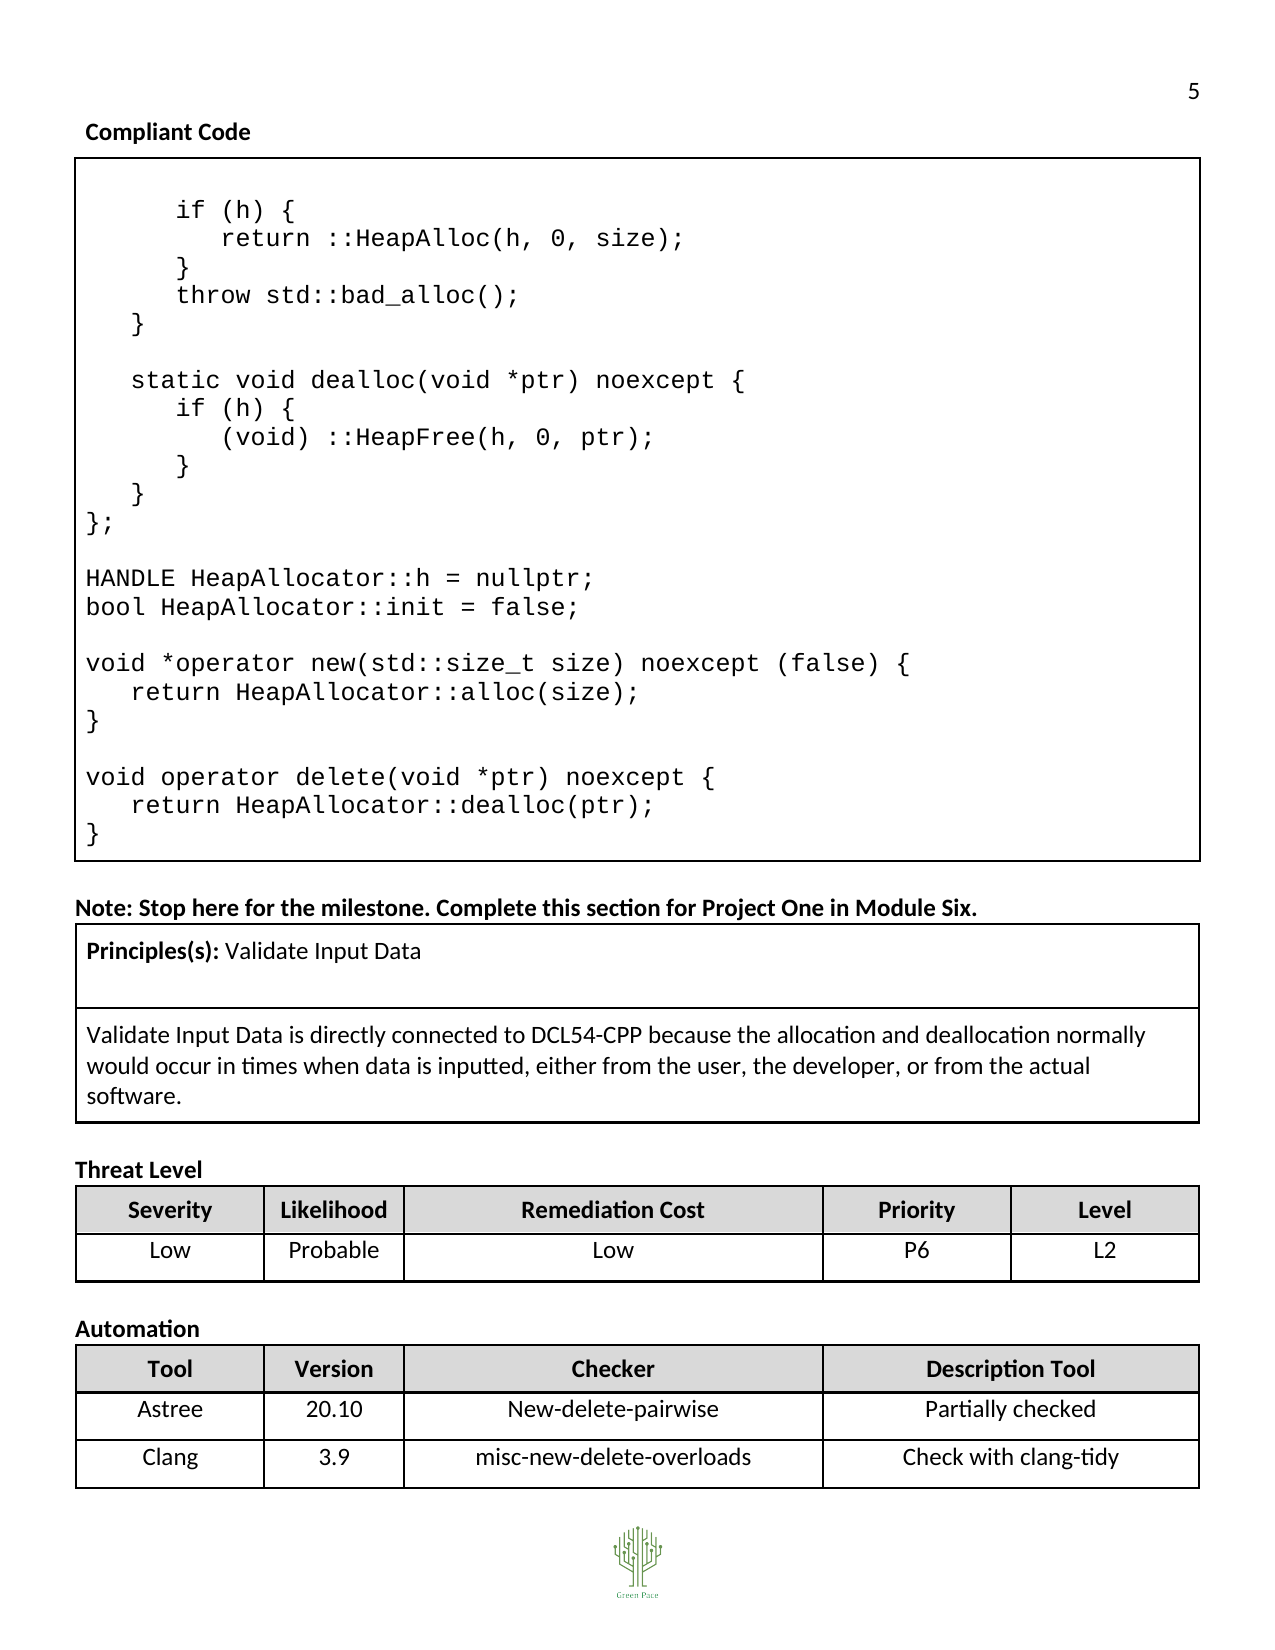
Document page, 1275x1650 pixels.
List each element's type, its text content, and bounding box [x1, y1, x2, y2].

table_cell Partially checked [824, 1394, 1198, 1439]
table_header Likelihood [265, 1187, 403, 1232]
table_cell Low [77, 1235, 263, 1280]
table_header Level [1012, 1187, 1198, 1232]
table_header Priority [824, 1187, 1010, 1232]
table_header Principles(s): Validate Input Data [77, 925, 1198, 1007]
text Automation [75, 1313, 1200, 1343]
table_cell Clang [77, 1441, 263, 1487]
table_header Description Tool [824, 1346, 1198, 1391]
table_header Version [265, 1346, 403, 1391]
table_cell New-delete-pairwise [405, 1394, 822, 1439]
table_cell Low [405, 1235, 822, 1280]
table_cell misc-new-delete-overloads [405, 1441, 822, 1487]
table_cell Check with clang-tidy [824, 1441, 1198, 1487]
table_header Compliant Code [75, 106, 1200, 157]
table_cell Validate Input Data is directly connected to DCL54-CPP because the allocation and deallocation normally would occur in times when data is inputted, either from the user, the developer, or from the actual software. [77, 1009, 1198, 1121]
table_cell Probable [265, 1235, 403, 1280]
table_cell 20.10 [265, 1394, 403, 1439]
table_header Severity [77, 1187, 263, 1232]
table_header Remediation Cost [405, 1187, 822, 1232]
table_cell P6 [824, 1235, 1010, 1280]
table_cell Astree [77, 1394, 263, 1439]
text Note: Stop here for the milestone. Complete this section for Project One in Module Six. [75, 892, 1200, 923]
table_cell L2 [1012, 1235, 1198, 1280]
text Threat Level [75, 1154, 1200, 1184]
table_cell 3.9 [265, 1441, 403, 1487]
table_header Checker [405, 1346, 822, 1391]
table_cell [76, 159, 1199, 860]
table_header Tool [77, 1346, 263, 1391]
picture [605, 1521, 670, 1606]
